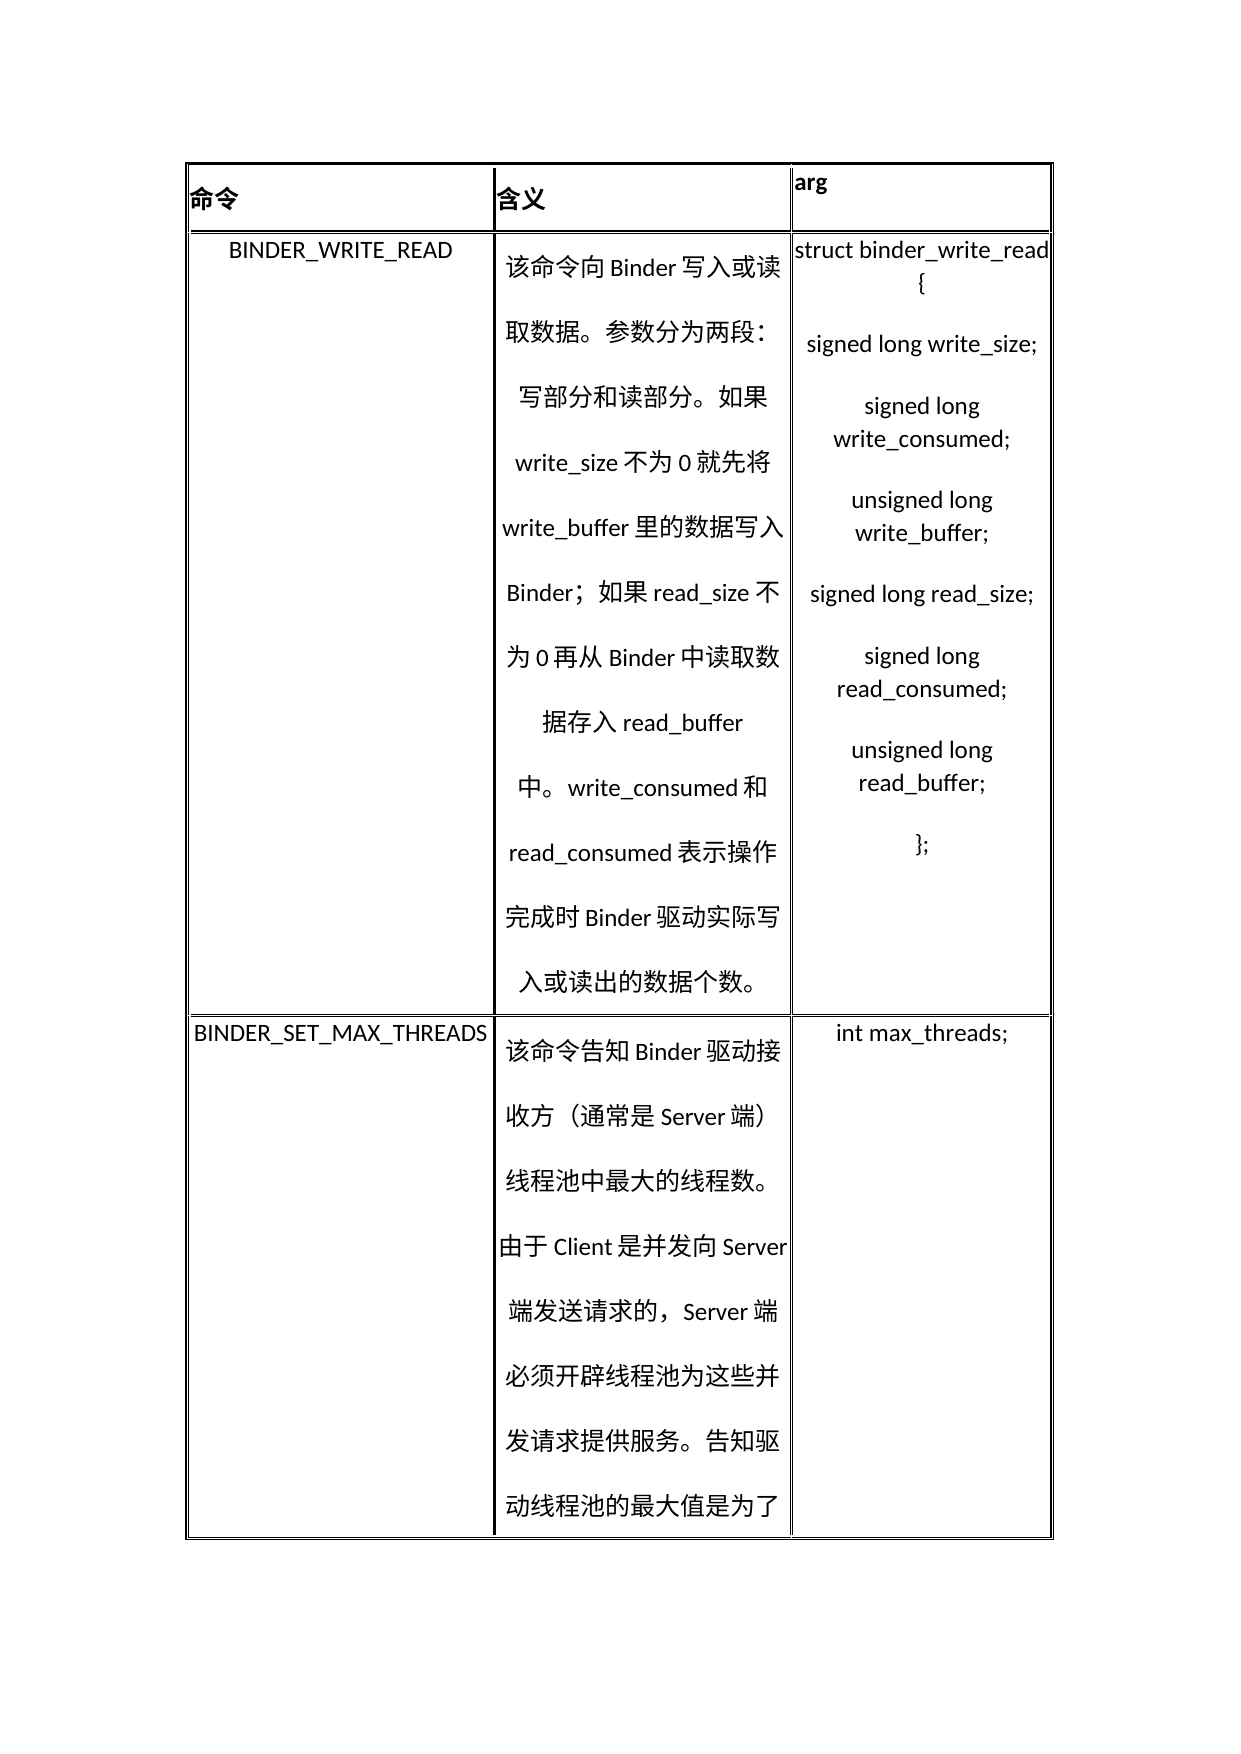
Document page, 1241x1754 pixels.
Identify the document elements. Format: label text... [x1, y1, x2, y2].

table_cell struct binder_write_read { signed long write_size; signed long write_consumed; unsigned long write_buffer; signed long read_size; signed long read_consumed; unsigned long read_buffer; }; [793, 230, 1051, 1013]
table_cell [494, 1017, 792, 1537]
table_cell int max_threads; [792, 1014, 1051, 1537]
table_header 含义 [494, 165, 792, 230]
table_header 命令 [189, 165, 494, 230]
table_cell 该命令向Binder写入或读取数据。参数分为两段：写部分和读部分。如果write_size不为0就先将write_buffer里的数据写入Binder；如果read_size不为0再从Binder中读取数据存入read_buffer中。write_consumed和read_consumed表示操作完成时Binder驱动实际写入或读出的数据个数。 [496, 234, 790, 1013]
table_cell BINDER_WRITE_READ [189, 230, 493, 1013]
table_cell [189, 1014, 494, 1537]
table_header arg [792, 165, 1050, 230]
